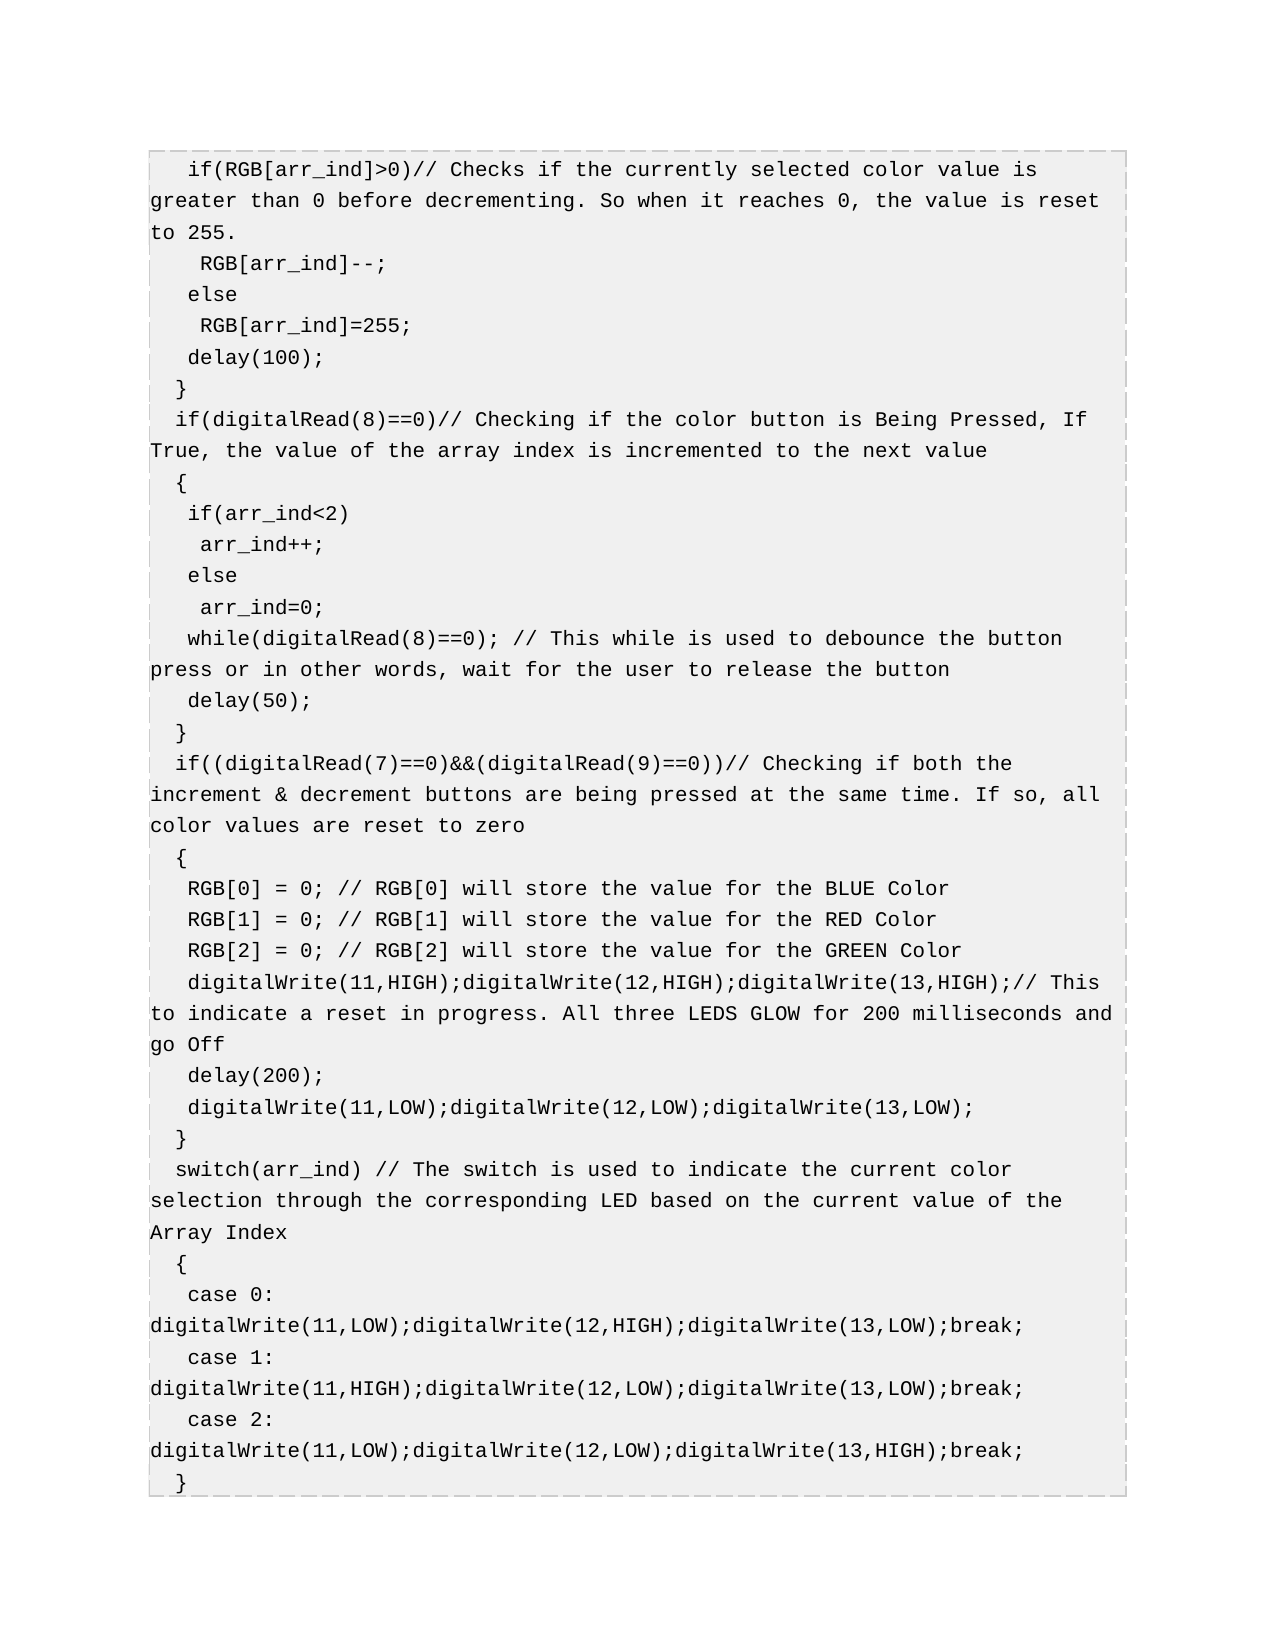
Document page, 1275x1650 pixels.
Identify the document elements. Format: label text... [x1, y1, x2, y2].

text if(digitalRead(8)==0)// Checking if the color button is Being Pressed, If True, the value of the array index is incremented to the next value [150, 402, 1125, 464]
text RGB[arr_ind]=255; [150, 308, 1125, 339]
text RGB[2] = 0; // RGB[2] will store the value for the GREEN Color [150, 933, 1125, 964]
text } [148, 1462, 1127, 1497]
text RGB[1] = 0; // RGB[1] will store the value for the RED Color [150, 902, 1125, 933]
text RGB[0] = 0; // RGB[0] will store the value for the BLUE Color [150, 870, 1125, 902]
text case 1: digitalWrite(11,HIGH);digitalWrite(12,LOW);digitalWrite(13,LOW);break; [150, 1339, 1125, 1402]
text { [150, 464, 1125, 495]
text { [150, 839, 1125, 870]
text arr_ind++; [150, 527, 1125, 558]
text if((digitalRead(7)==0)&&(digitalRead(9)==0))// Checking if both the increment & decrement buttons are being pressed at the same time. If so, all color values are reset to zero [150, 745, 1125, 839]
text delay(200); [150, 1058, 1125, 1089]
text } [150, 370, 1125, 402]
text else [150, 558, 1125, 589]
text while(digitalRead(8)==0); // This while is used to debounce the button press or in other words, wait for the user to release the button [150, 620, 1125, 683]
text RGB[arr_ind]--; [150, 245, 1125, 277]
text if(RGB[arr_ind]>0)// Checks if the currently selected color value is greater than 0 before decrementing. So when it reaches 0, the value is reset to 255. [148, 150, 1127, 245]
text delay(50); [150, 683, 1125, 714]
text case 2: digitalWrite(11,LOW);digitalWrite(12,LOW);digitalWrite(13,HIGH);break; [150, 1402, 1125, 1462]
text switch(arr_ind) // The switch is used to indicate the current color selection through the corresponding LED based on the current value of the Array Index [150, 1152, 1125, 1245]
text delay(100); [150, 339, 1125, 370]
text if(arr_ind<2) [150, 495, 1125, 527]
text else [150, 277, 1125, 308]
text { [150, 1245, 1125, 1277]
text } [150, 1120, 1125, 1152]
text case 0: digitalWrite(11,LOW);digitalWrite(12,HIGH);digitalWrite(13,LOW);break; [150, 1277, 1125, 1339]
text digitalWrite(11,LOW);digitalWrite(12,LOW);digitalWrite(13,LOW); [150, 1089, 1125, 1120]
text arr_ind=0; [150, 589, 1125, 620]
text } [150, 714, 1125, 745]
text digitalWrite(11,HIGH);digitalWrite(12,HIGH);digitalWrite(13,HIGH);// This to indicate a reset in progress. All three LEDS GLOW for 200 milliseconds and go Off [150, 964, 1125, 1058]
